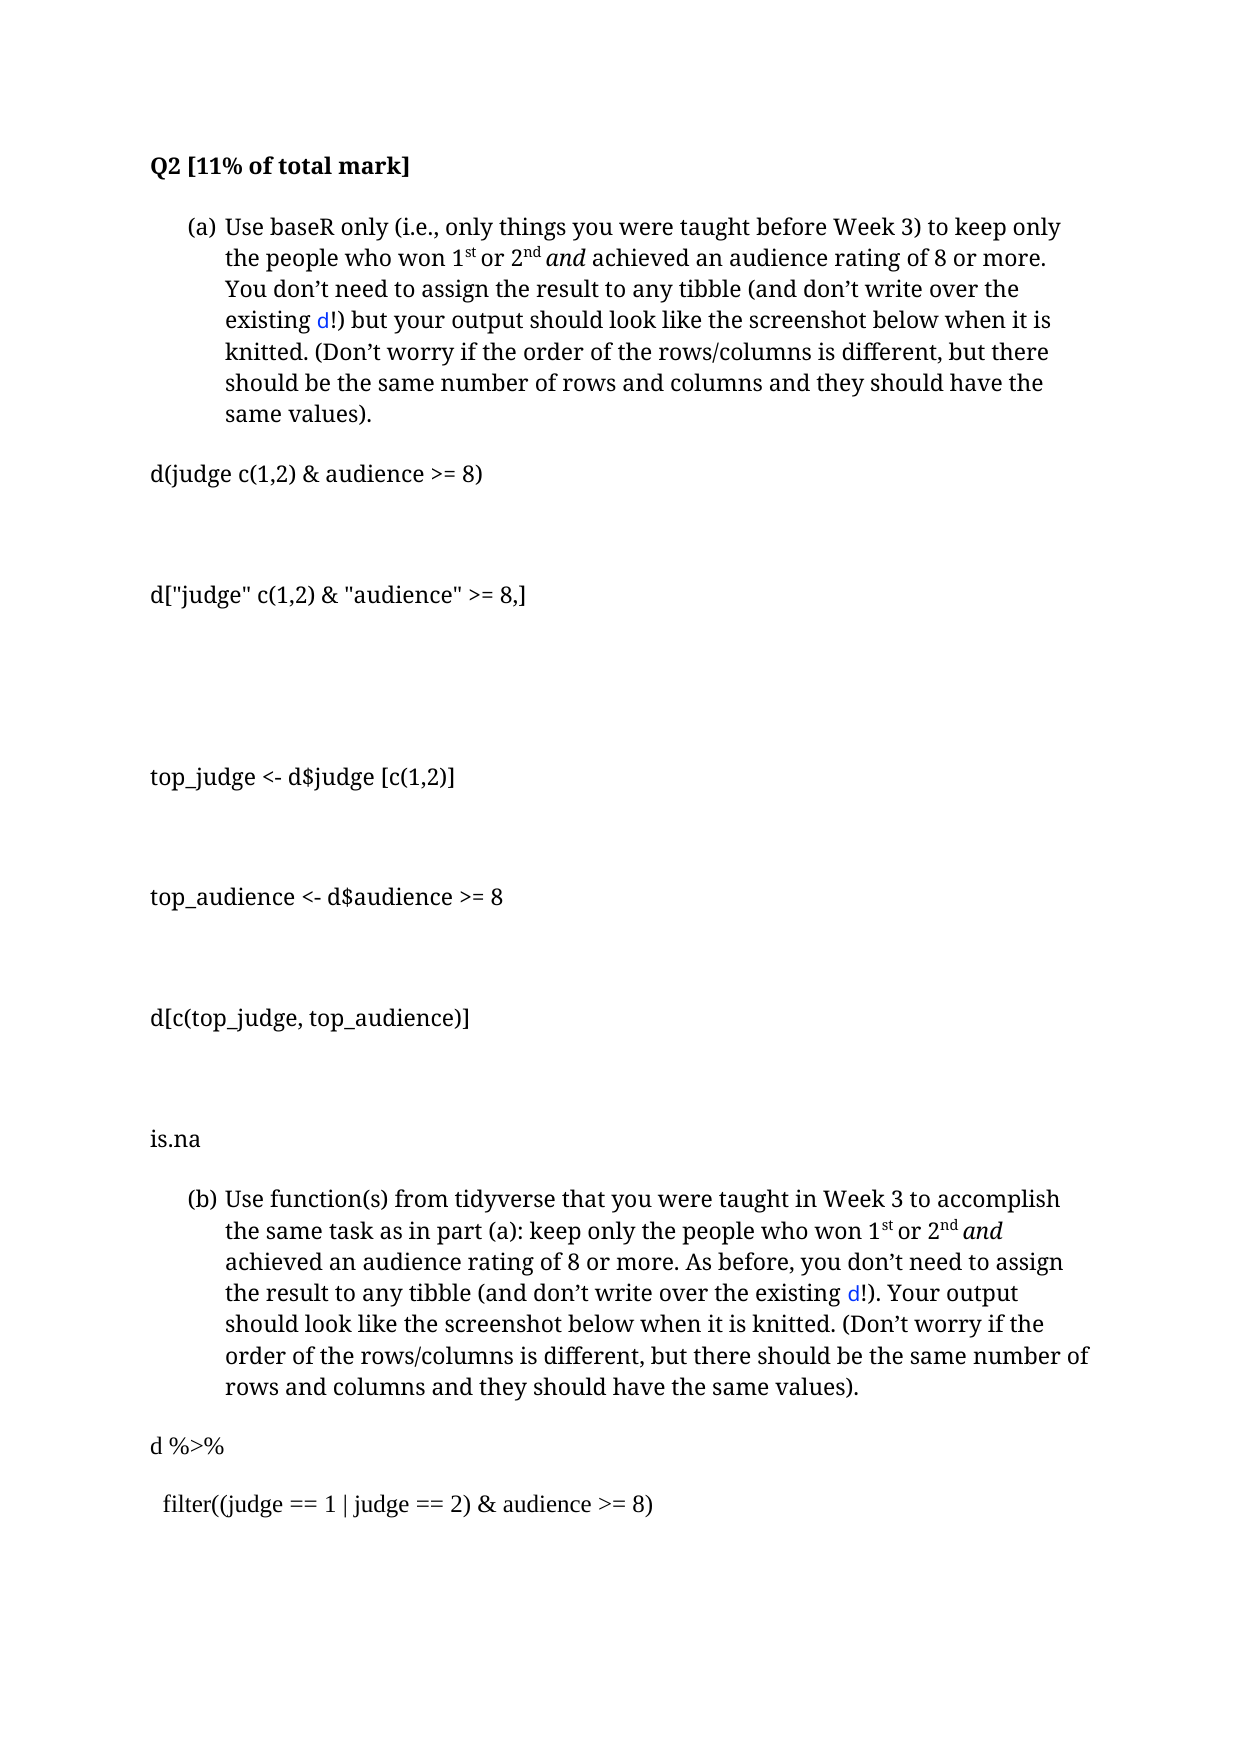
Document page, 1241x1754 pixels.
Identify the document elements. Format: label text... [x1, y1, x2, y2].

text d %>% [150, 1431, 1090, 1460]
list Use baseR only (i.e., only things you were taught before Week 3) to keep only the people who won 1st or 2nd and achieved an audience rating of 8 or more. You don’t need to assign the result to any tibble (and don’t write over the existing d!) but your output should look like the screenshot below when it is knitted. (Don’t worry if the order of the rows/columns is different, but there should be the same number of rows and columns and they should have the same values). [187, 210, 1090, 429]
text d["judge" c(1,2) & "audience" >= 8,] [150, 579, 1090, 610]
text is.na [150, 1123, 1090, 1154]
text Q2 [11% of total mark] [150, 150, 1090, 181]
text filter((judge == 1 | judge == 2) & audience >= 8) [150, 1489, 1090, 1518]
list Use function(s) from tidyverse that you were taught in Week 3 to accomplish the same task as in part (a): keep only the people who won 1st or 2nd and achieved an audience rating of 8 or more. As before, you don’t need to assign the result to any tibble (and don’t write over the existing d!). Your output should look like the screenshot below when it is knitted. (Don’t worry if the order of the rows/columns is different, but there should be the same number of rows and columns and they should have the same values). [187, 1183, 1090, 1402]
text top_judge <- d$judge [c(1,2)] [150, 760, 1090, 792]
text d[c(top_judge, top_audience)] [150, 1002, 1090, 1033]
text d(judge c(1,2) & audience >= 8) [150, 458, 1090, 489]
text top_audience <- d$audience >= 8 [150, 881, 1090, 912]
